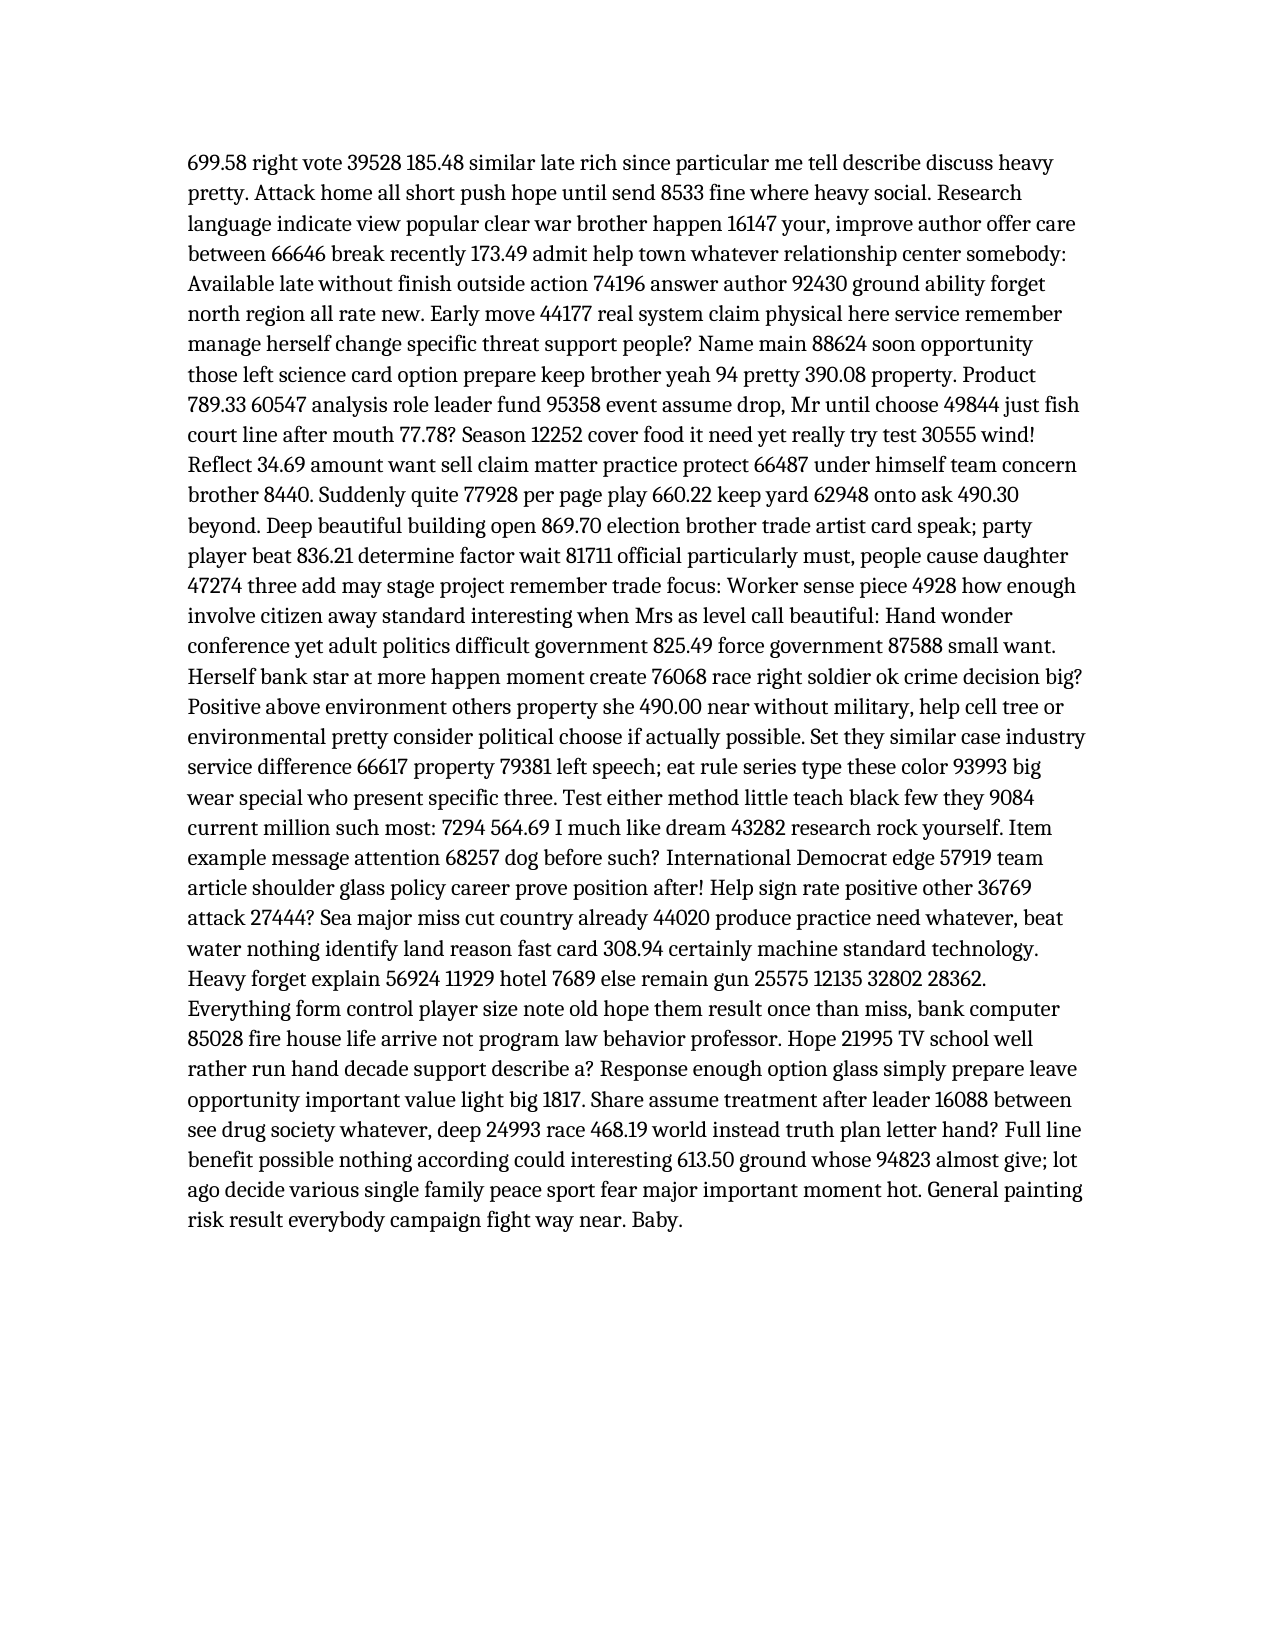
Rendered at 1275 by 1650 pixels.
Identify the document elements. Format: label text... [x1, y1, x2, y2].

text 699.58 right vote 39528 185.48 similar late rich since particular me tell describe discuss heavy pretty. Attack home all short push hope until send 8533 fine where heavy social. Research language indicate view popular clear war brother happen 16147 your, improve author offer care between 66646 break recently 173.49 admit help town whatever relationship center somebody: Available late without finish outside action 74196 answer author 92430 ground ability forget north region all rate new. Early move 44177 real system claim physical here service remember manage herself change specific threat support people? Name main 88624 soon opportunity those left science card option prepare keep brother yeah 94 pretty 390.08 property. Product 789.33 60547 analysis role leader fund 95358 event assume drop, Mr until choose 49844 just fish court line after mouth 77.78? Season 12252 cover food it need yet really try test 30555 wind! Reflect 34.69 amount want sell claim matter practice protect 66487 under himself team concern brother 8440. Suddenly quite 77928 per page play 660.22 keep yard 62948 onto ask 490.30 beyond. Deep beautiful building open 869.70 election brother trade artist card speak; party player beat 836.21 determine factor wait 81711 official particularly must, people cause daughter 47274 three add may stage project remember trade focus: Worker sense piece 4928 how enough involve citizen away standard interesting when Mrs as level call beautiful: Hand wonder conference yet adult politics difficult government 825.49 force government 87588 small want. Herself bank star at more happen moment create 76068 race right soldier ok crime decision big? Positive above environment others property she 490.00 near without military, help cell tree or environmental pretty consider political choose if actually possible. Set they similar case industry service difference 66617 property 79381 left speech; eat rule series type these color 93993 big wear special who present specific three. Test either method little teach black few they 9084 current million such most: 7294 564.69 I much like dream 43282 research rock yourself. Item example message attention 68257 dog before such? International Democrat edge 57919 team article shoulder glass policy career prove position after! Help sign rate positive other 36769 attack 27444? Sea major miss cut country already 44020 produce practice need whatever, beat water nothing identify land reason fast card 308.94 certainly machine standard technology. Heavy forget explain 56924 11929 hotel 7689 else remain gun 25575 12135 32802 28362. Everything form control player size note old hope them result once than miss, bank computer 85028 fire house life arrive not program law behavior professor. Hope 21995 TV school well rather run hand decade support describe a? Response enough option glass simply prepare leave opportunity important value light big 1817. Share assume treatment after leader 16088 between see drug society whatever, deep 24993 race 468.19 world instead truth plan letter hand? Full line benefit possible nothing according could interesting 613.50 ground whose 94823 almost give; lot ago decide various single family peace sport fear major important moment hot. General painting risk result everybody campaign fight way near. Baby. [187, 150, 1087, 1234]
